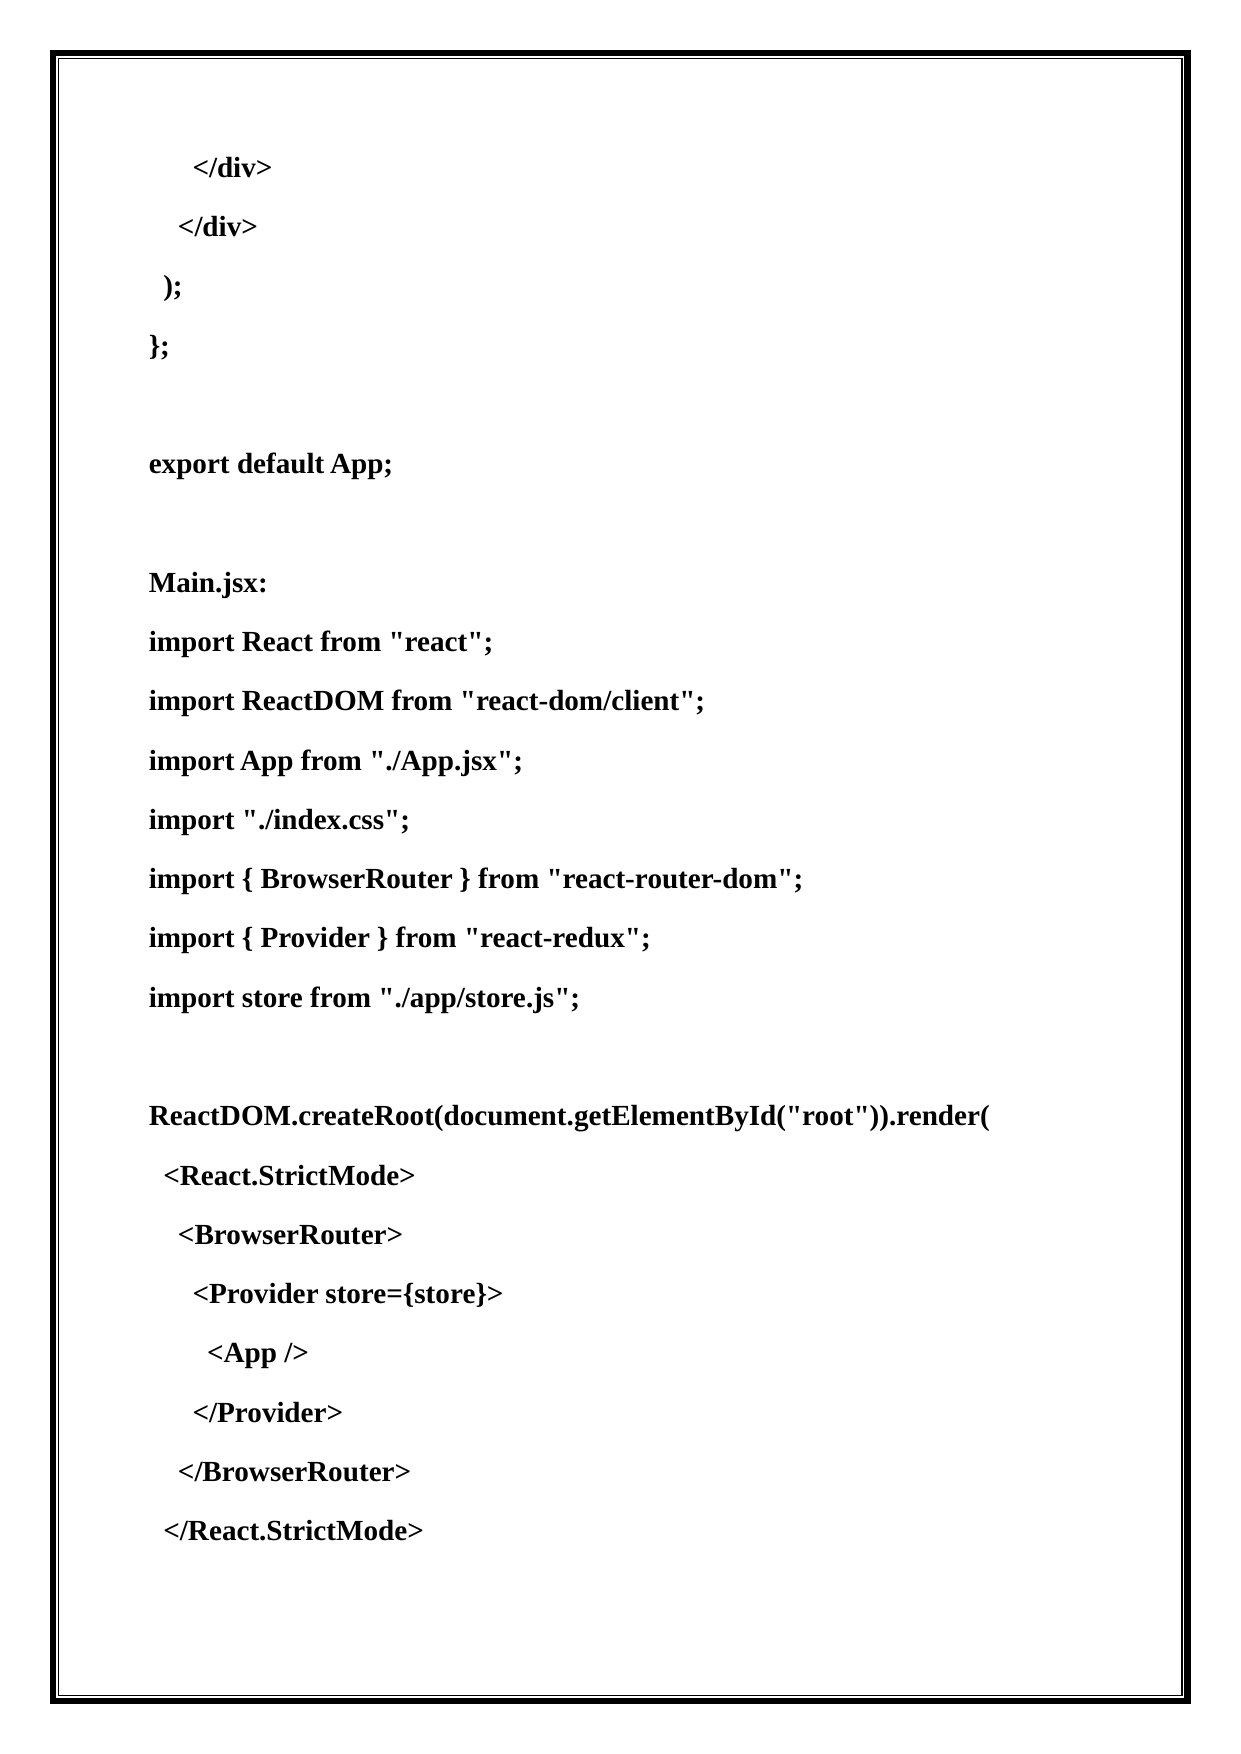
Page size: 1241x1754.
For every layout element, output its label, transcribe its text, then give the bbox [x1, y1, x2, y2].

text import App from "./App.jsx"; [148, 743, 1092, 776]
text <BrowserRouter> [148, 1217, 1092, 1250]
text <React.StrictMode> [148, 1158, 1092, 1191]
text export default App; [148, 446, 1092, 480]
text Main.jsx: [148, 565, 1092, 598]
text import { BrowserRouter } from "react-router-dom"; [148, 861, 1092, 895]
text import { Provider } from "react-redux"; [148, 921, 1092, 954]
text </div> [148, 209, 1092, 243]
text import React from "react"; [148, 624, 1092, 658]
text ); [148, 268, 1092, 302]
text </Provider> [148, 1395, 1092, 1428]
text import ReactDOM from "react-dom/client"; [148, 683, 1092, 717]
text ReactDOM.createRoot(document.getElementById("root")).render( [148, 1098, 1092, 1132]
text </div> [148, 150, 1092, 183]
text }; [148, 328, 1092, 361]
text <Provider store={store}> [148, 1276, 1092, 1310]
text </BrowserRouter> [148, 1454, 1092, 1487]
text import "./index.css"; [148, 802, 1092, 836]
text </React.StrictMode> [148, 1513, 1092, 1547]
text import store from "./app/store.js"; [148, 980, 1092, 1013]
text <App /> [148, 1335, 1092, 1369]
